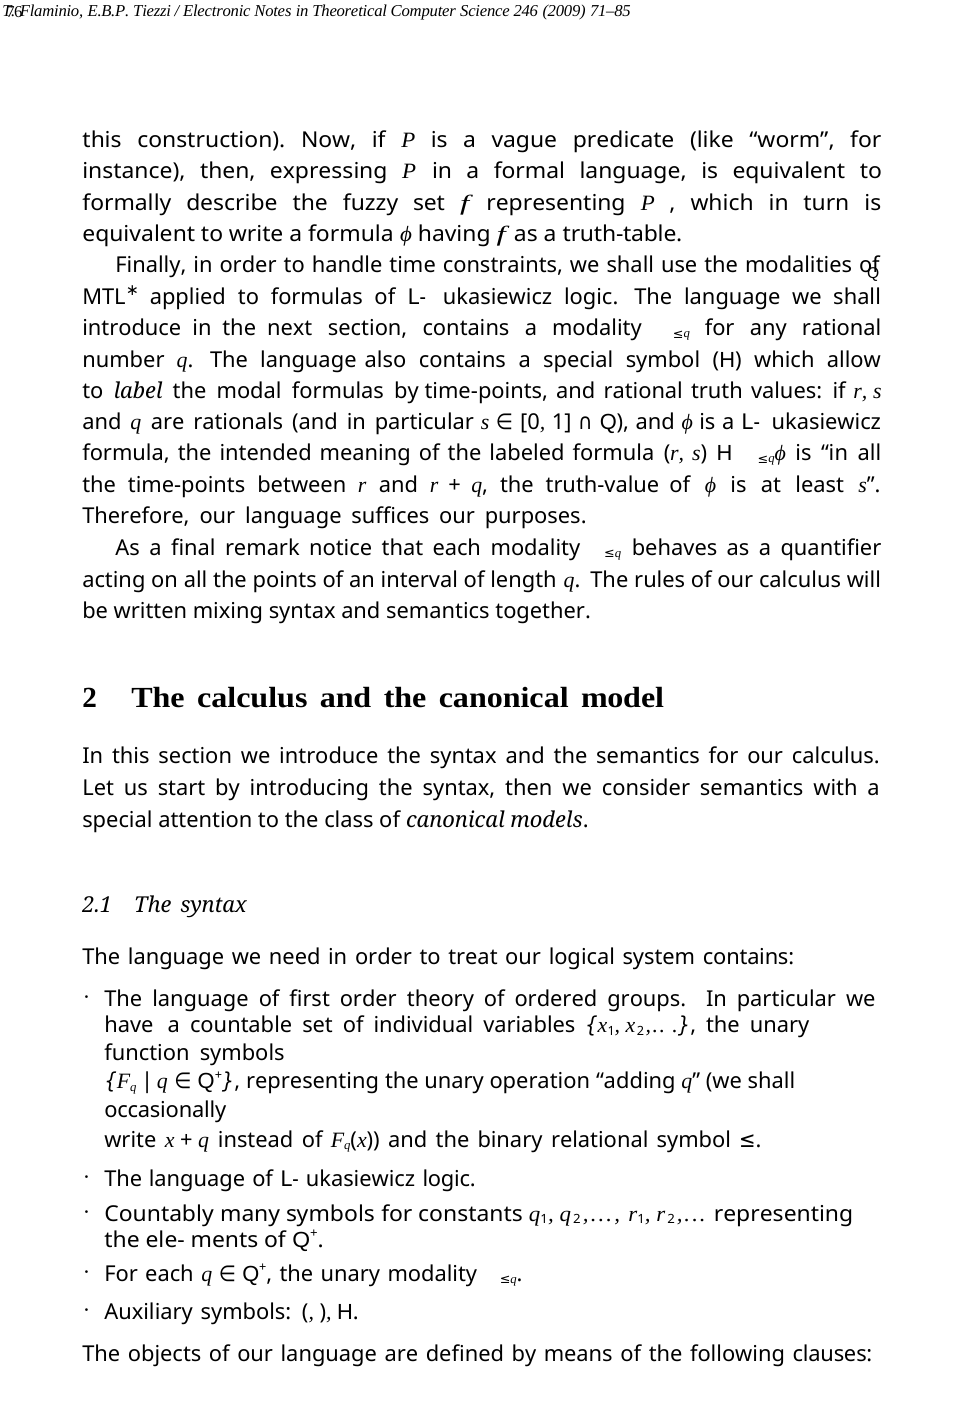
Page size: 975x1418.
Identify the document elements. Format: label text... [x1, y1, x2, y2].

text As a final remark notice that each modality ≤q behaves as a quantifier acting on all the points of an interval of length q. The rules of our calculus will be written mixing syntax and semantics together. [82, 532, 881, 625]
list For each q ∈ Q+, the unary modality ≤q. [83, 1258, 906, 1288]
list The syntax [82, 889, 906, 919]
text Finally, in order to handle time constraints, we shall use the modalities of MTL∗ applied to formulas of L- ukasiewicz logic. The language we shall introduce in the next section, contains a modality ≤q for any rational number q. The language also contains a special symbol (H) which allow to label the modal formulas by time-points, and rational truth values: if r, s and q are rationals (and in particular s ∈ [0, 1] ∩ Q), and ϕ is a L- ukasiewicz formula, the intended meaning of the labeled formula (r, s) H ≤qϕ is “in all the time-points between r and r + q, the truth-value of ϕ is at least s”. Therefore, our language suffices our purposes. [82, 249, 881, 530]
text this construction). Now, if P is a vague predicate (like “worm”, for instance), then, expressing P in a formal language, is equivalent to formally describe the fuzzy set f representing P , which in turn is equivalent to write a formula ϕ having f as a truth-table. [82, 124, 882, 248]
subtitle The calculus and the canonical model [82, 680, 906, 713]
list The language of L- ukasiewicz logic. [83, 1163, 906, 1193]
text The objects of our language are defined by means of the following clauses: [82, 1338, 906, 1368]
list The language of first order theory of ordered groups. In particular we have a countable set of individual variables {x1, x2,.. .}, the unary function symbols [83, 985, 882, 1066]
list Countably many symbols for constants q1, q2,..., r1, r2,... representing the ele- ments of Q+. [83, 1200, 881, 1253]
list Auxiliary symbols: (, ), H. [83, 1296, 906, 1326]
text The language we need in order to treat our logical system contains: [82, 941, 906, 971]
text In this section we introduce the syntax and the semantics for our calculus. Let us start by introducing the syntax, then we consider semantics with a special attention to the class of canonical models. [82, 740, 882, 834]
text {Fq | q ∈ Q+}, representing the unary operation “adding q” (we shall occasionally [104, 1066, 906, 1123]
text write x + q instead of Fq(x)) and the binary relational symbol ≤. [104, 1124, 906, 1154]
